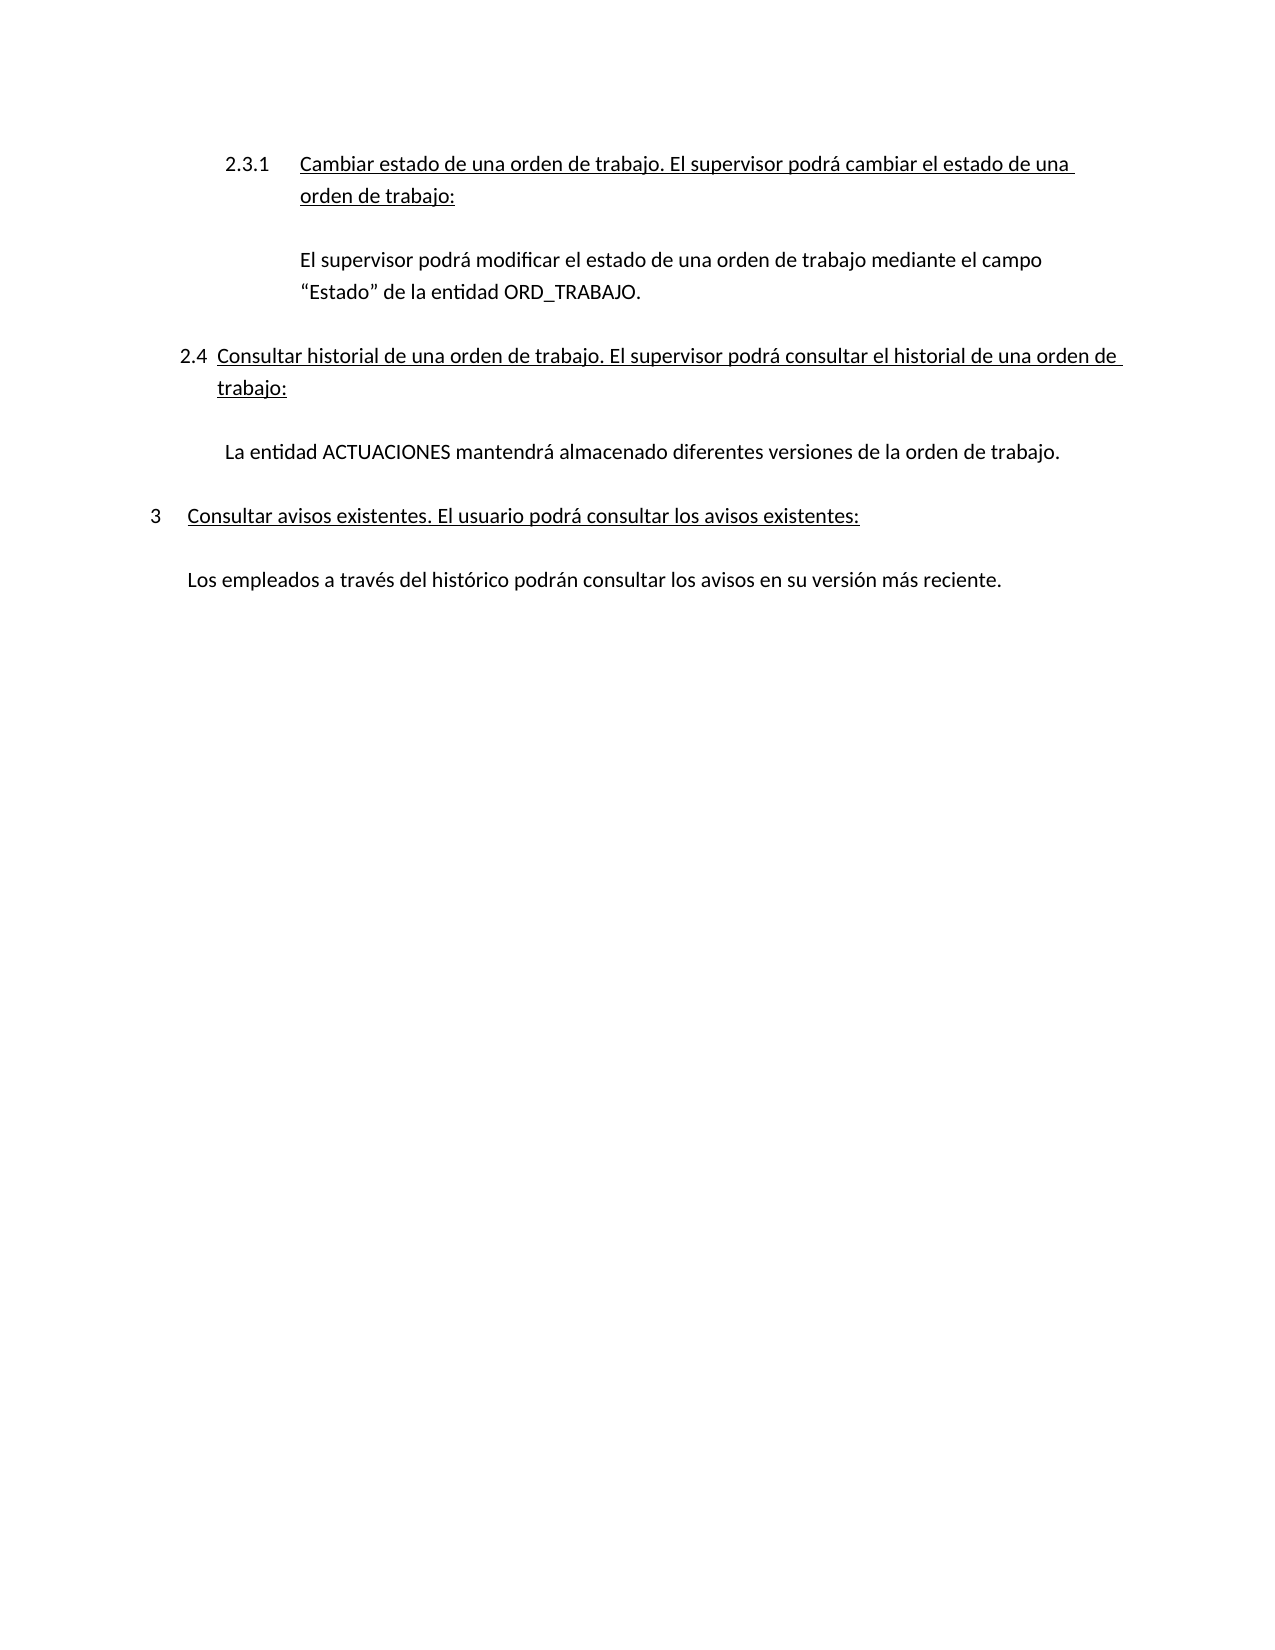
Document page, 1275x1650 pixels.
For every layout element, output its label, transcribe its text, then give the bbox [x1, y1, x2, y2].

list La entidad ACTUACIONES mantendrá almacenado diferentes versiones de la orden de trabajo. [225, 438, 1125, 464]
list Consultar avisos existentes. El usuario podrá consultar los avisos existentes: [150, 502, 1125, 528]
list Los empleados a través del histórico podrán consultar los avisos en su versión más reciente. [187, 566, 1125, 592]
list Consultar historial de una orden de trabajo. El supervisor podrá consultar el historial de una orden de trabajo: [179, 342, 1125, 401]
list Cambiar estado de una orden de trabajo. El supervisor podrá cambiar el estado de una orden de trabajo: [225, 150, 1125, 209]
list El supervisor podrá modificar el estado de una orden de trabajo mediante el campo “Estado” de la entidad ORD_TRABAJO. [300, 246, 1125, 304]
